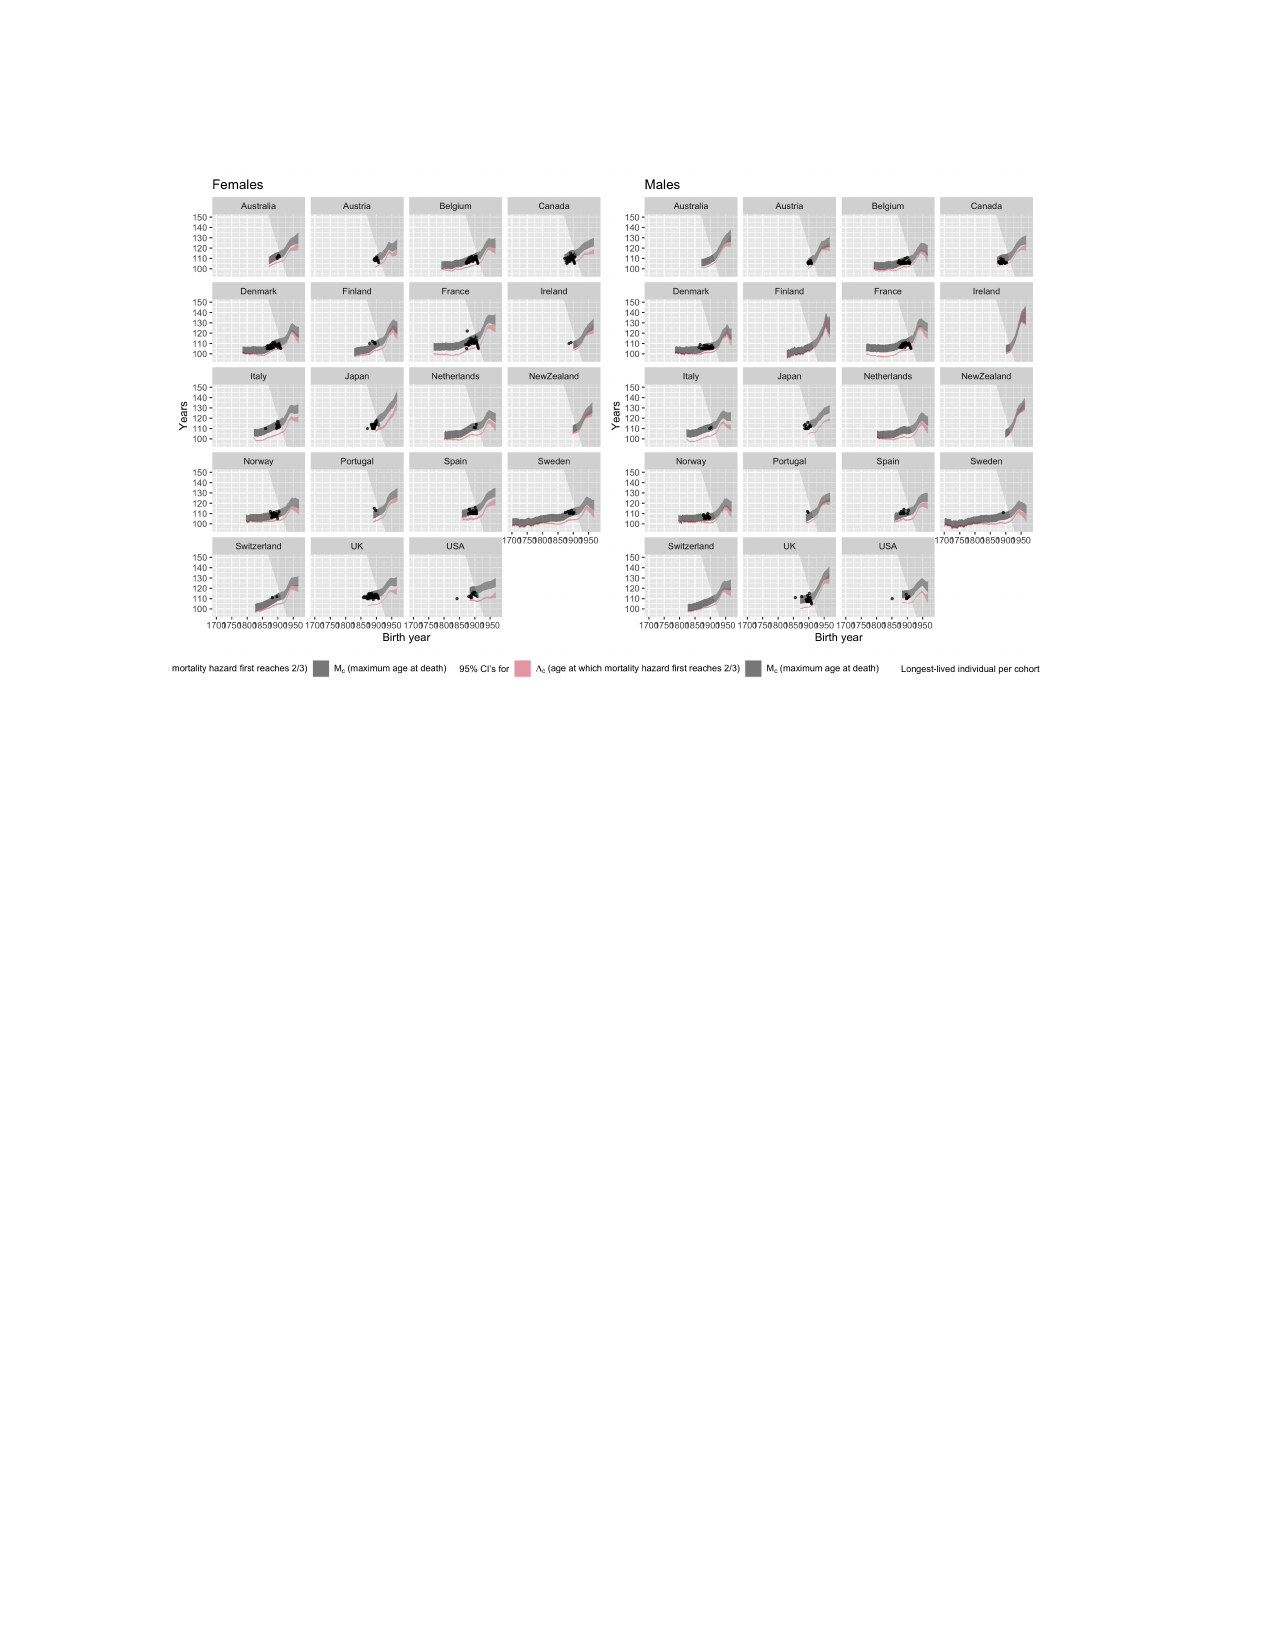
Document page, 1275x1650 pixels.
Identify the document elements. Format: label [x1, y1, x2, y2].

picture [168, 168, 1044, 694]
